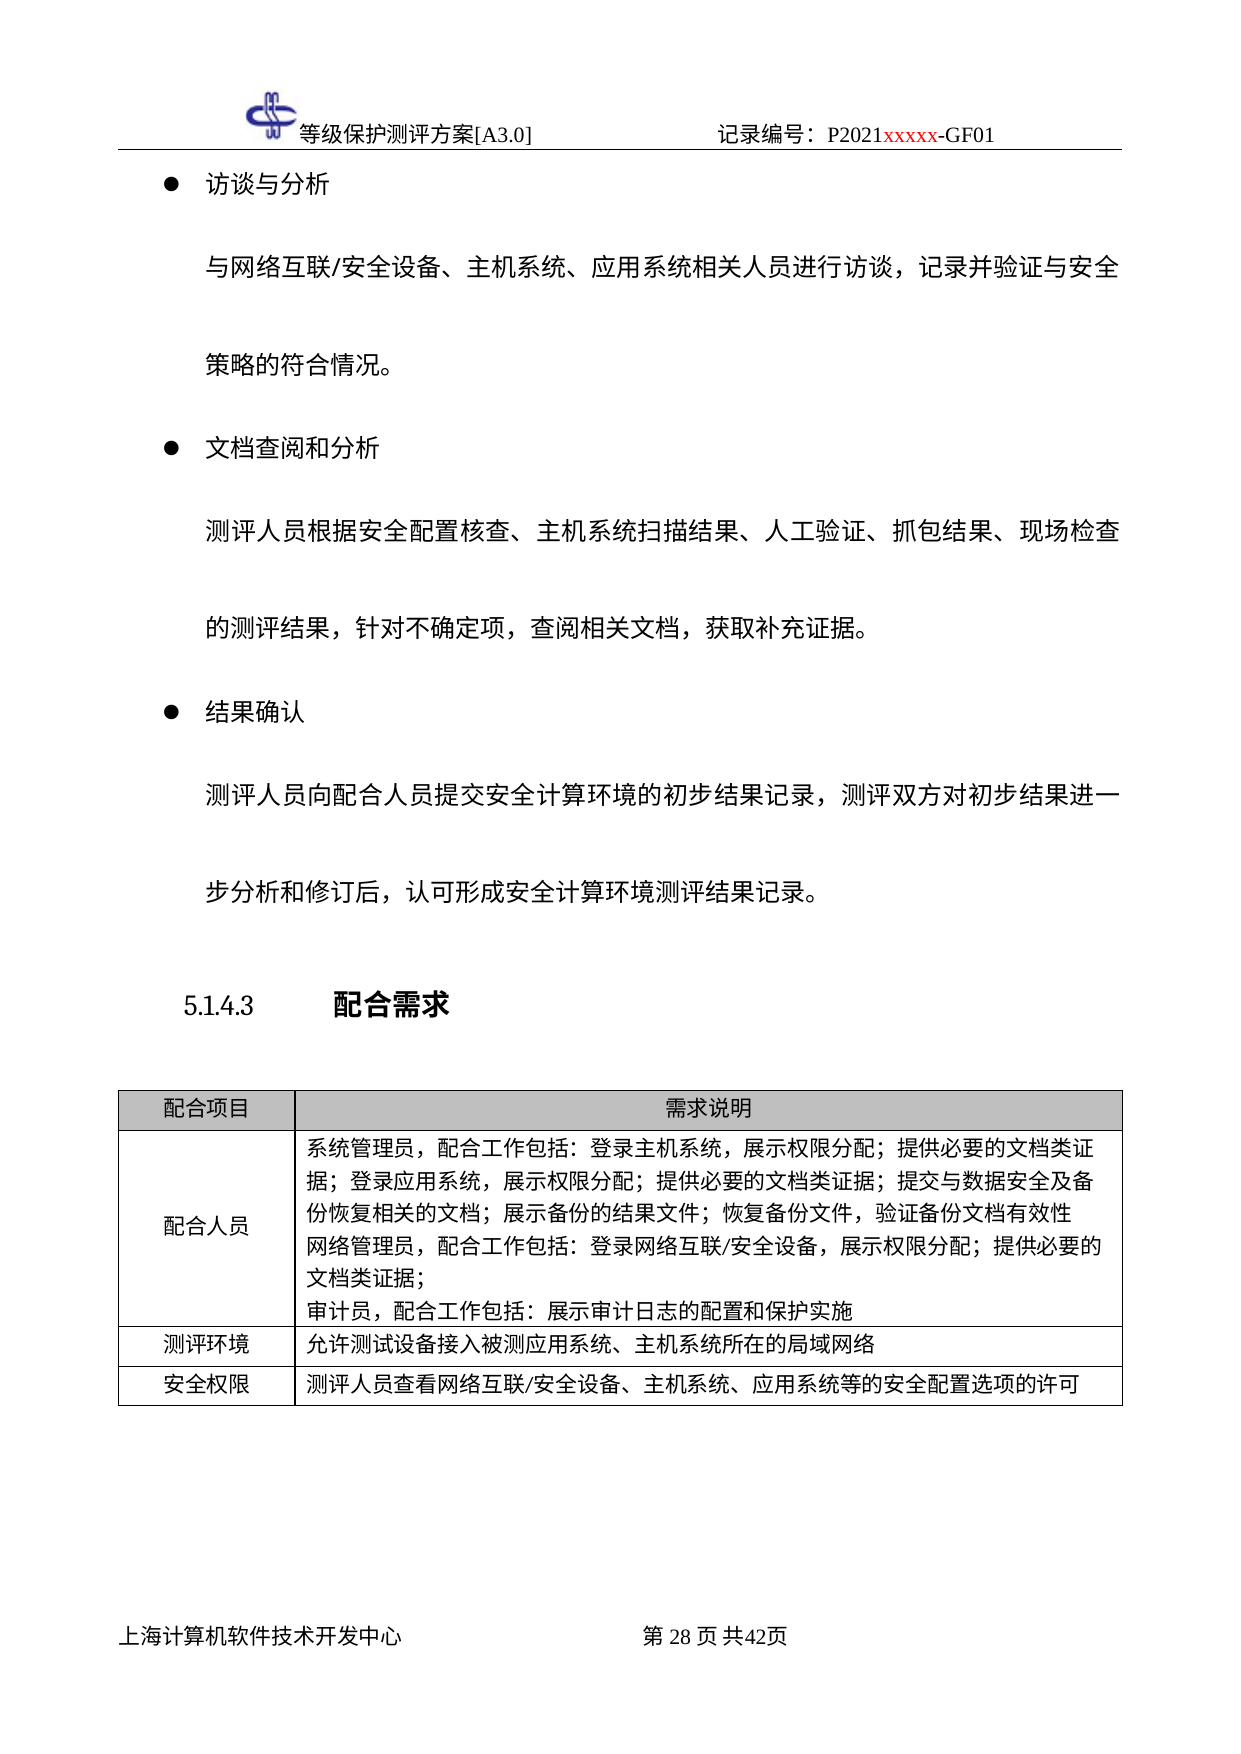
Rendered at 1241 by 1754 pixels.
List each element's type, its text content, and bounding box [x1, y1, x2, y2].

table_cell 测评环境 [119, 1327, 294, 1366]
table_header 需求说明 [296, 1091, 1122, 1130]
text 测评人员根据安全配置核查、主机系统扫描结果、人工验证、抓包结果、现场检查的测评结果，针对不确定项，查阅相关文档，获取补充证据。 [206, 497, 1122, 659]
list 结果确认 [162, 678, 1122, 743]
subtitle 配合需求 [184, 971, 1122, 1036]
text 测评人员向配合人员提交安全计算环境的初步结果记录，测评双方对初步结果进一步分析和修订后，认可形成安全计算环境测评结果记录。 [206, 761, 1122, 923]
table_cell 配合人员 [119, 1131, 294, 1326]
table_cell 测评人员查看网络互联/安全设备、主机系统、应用系统等的安全配置选项的许可 [296, 1367, 1122, 1405]
table_header 配合项目 [119, 1091, 294, 1130]
table_cell 系统管理员，配合工作包括：登录主机系统，展示权限分配；提供必要的文档类证据；登录应用系统，展示权限分配；提供必要的文档类证据；提交与数据安全及备份恢复相关的文档；展示备份的结果文件；恢复备份文件，验证备份文档有效性 网络管理员，配合工作包括：登录网络互联/安全设备，展示权限分配；提供必要的文档类证据； 审计员，配合工作包括：展示审计日志的配置和保护实施 [296, 1131, 1122, 1326]
table_cell 允许测试设备接入被测应用系统、主机系统所在的局域网络 [296, 1327, 1122, 1366]
list 访谈与分析 [162, 150, 1122, 215]
text 与网络互联/安全设备、主机系统、应用系统相关人员进行访谈，记录并验证与安全策略的符合情况。 [206, 233, 1122, 396]
table_cell 安全权限 [119, 1367, 294, 1405]
list 文档查阅和分析 [162, 414, 1122, 479]
picture [245, 88, 299, 143]
